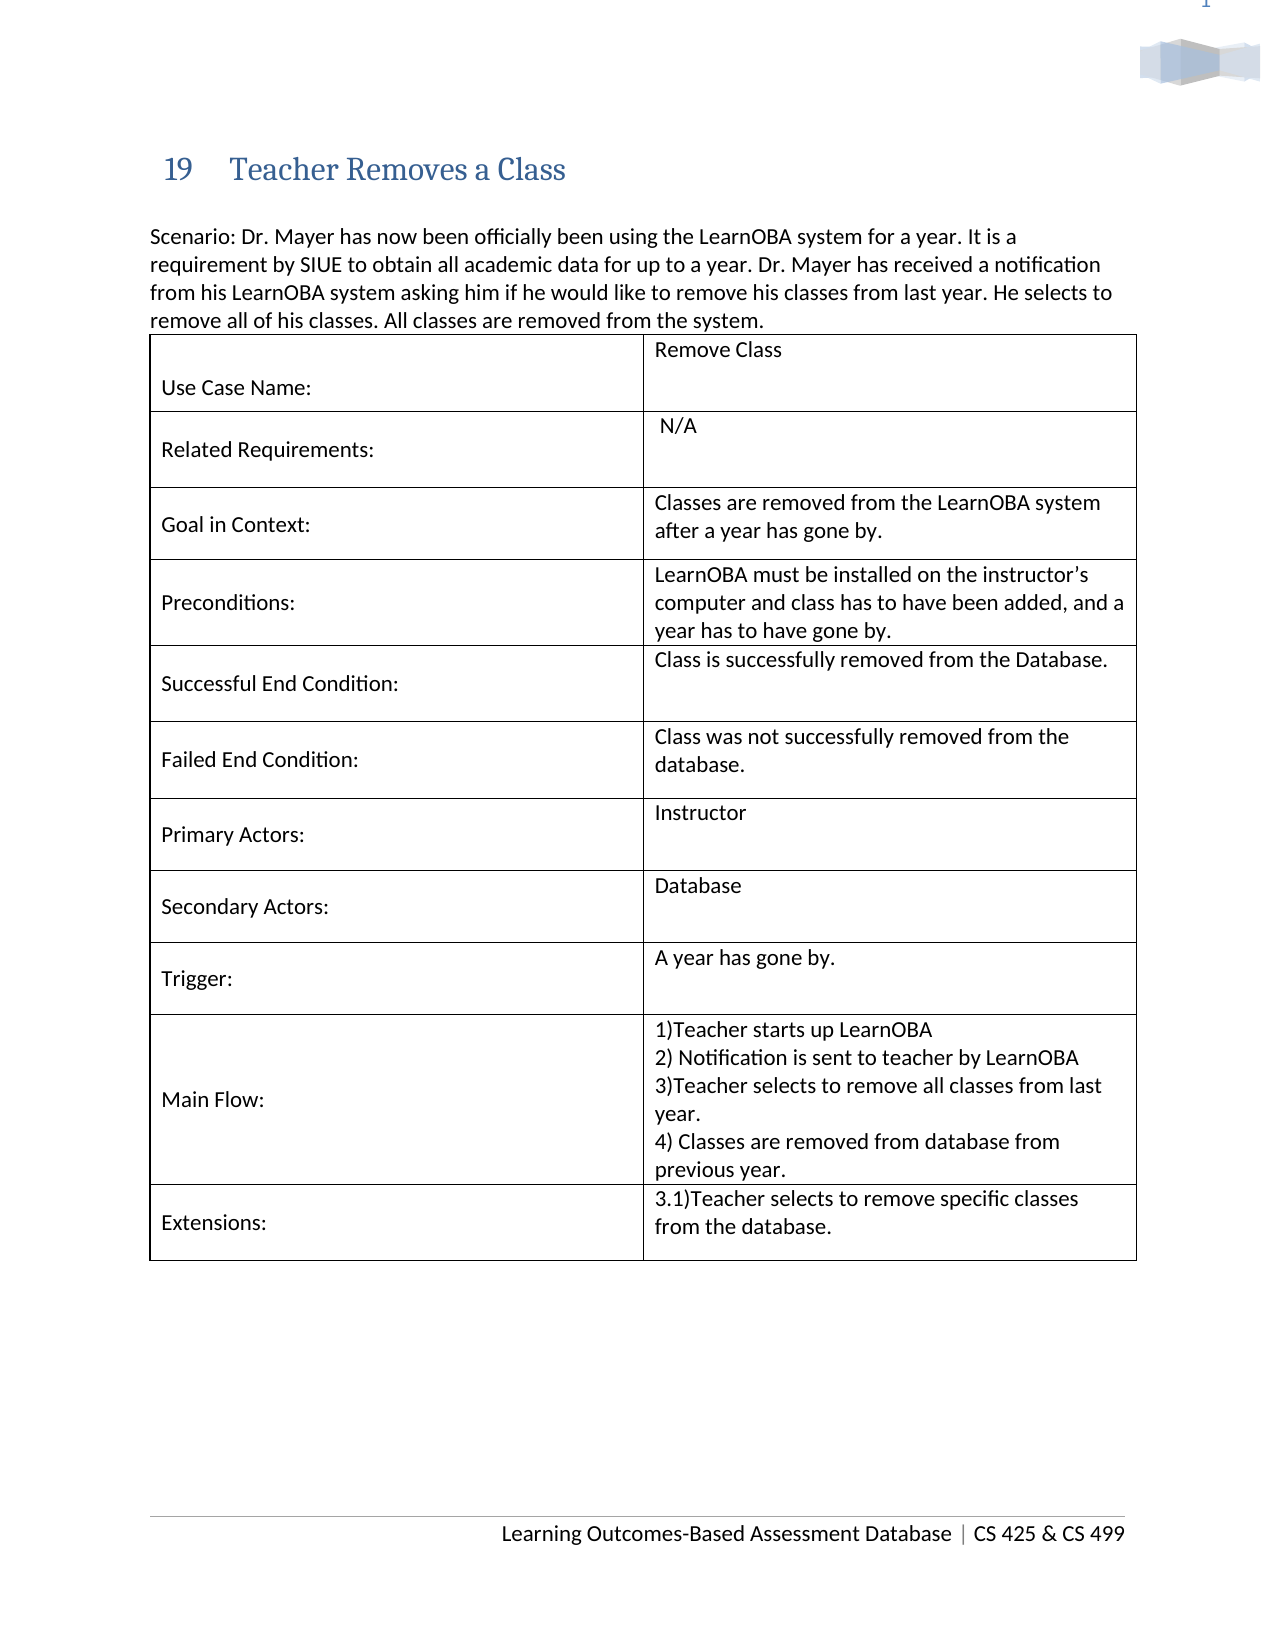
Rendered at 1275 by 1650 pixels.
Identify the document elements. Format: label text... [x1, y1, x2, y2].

table_header Remove Class [644, 335, 1136, 411]
table_cell Goal in Context: [151, 488, 643, 559]
table_cell N/A [644, 412, 1136, 487]
table_cell Failed End Condition: [151, 722, 643, 797]
table_cell Instructor [644, 799, 1136, 870]
table_cell Classes are removed from the LearnOBA system after a year has gone by. [644, 488, 1136, 559]
table_cell A year has gone by. [644, 943, 1136, 1014]
table_header Use Case Name: [151, 335, 643, 411]
table_cell Related Requirements: [151, 412, 643, 487]
table_cell Main Flow: [151, 1015, 643, 1183]
table_cell Class is successfully removed from the Database. [644, 646, 1136, 721]
table_cell Trigger: [151, 943, 643, 1014]
table_cell Preconditions: [151, 560, 643, 644]
subtitle 19 Teacher Removes a Class [150, 150, 1125, 188]
table_cell 3.1)Teacher selects to remove specific classes from the database. [644, 1185, 1136, 1260]
table_cell Successful End Condition: [151, 646, 643, 721]
table_cell 1)Teacher starts up LearnOBA 2) Notification is sent to teacher by LearnOBA 3)Teacher selects to remove all classes from last year. 4) Classes are removed from database from previous year. [644, 1015, 1136, 1183]
table_cell Extensions: [151, 1185, 643, 1260]
table_cell Database [644, 871, 1136, 942]
table_cell Secondary Actors: [151, 871, 643, 942]
table_cell LearnOBA must be installed on the instructor’s computer and class has to have been added, and a year has to have gone by. [644, 560, 1136, 644]
table_cell Primary Actors: [151, 799, 643, 870]
text Scenario: Dr. Mayer has now been officially been using the LearnOBA system for a year. It is a requirement by SIUE to obtain all academic data for up to a year. Dr. Mayer has received a notification from his LearnOBA system asking him if he would like to remove his classes from last year. He selects to remove all of his classes. All classes are removed from the system. [150, 222, 1125, 334]
table_cell Class was not successfully removed from the database. [644, 722, 1136, 797]
